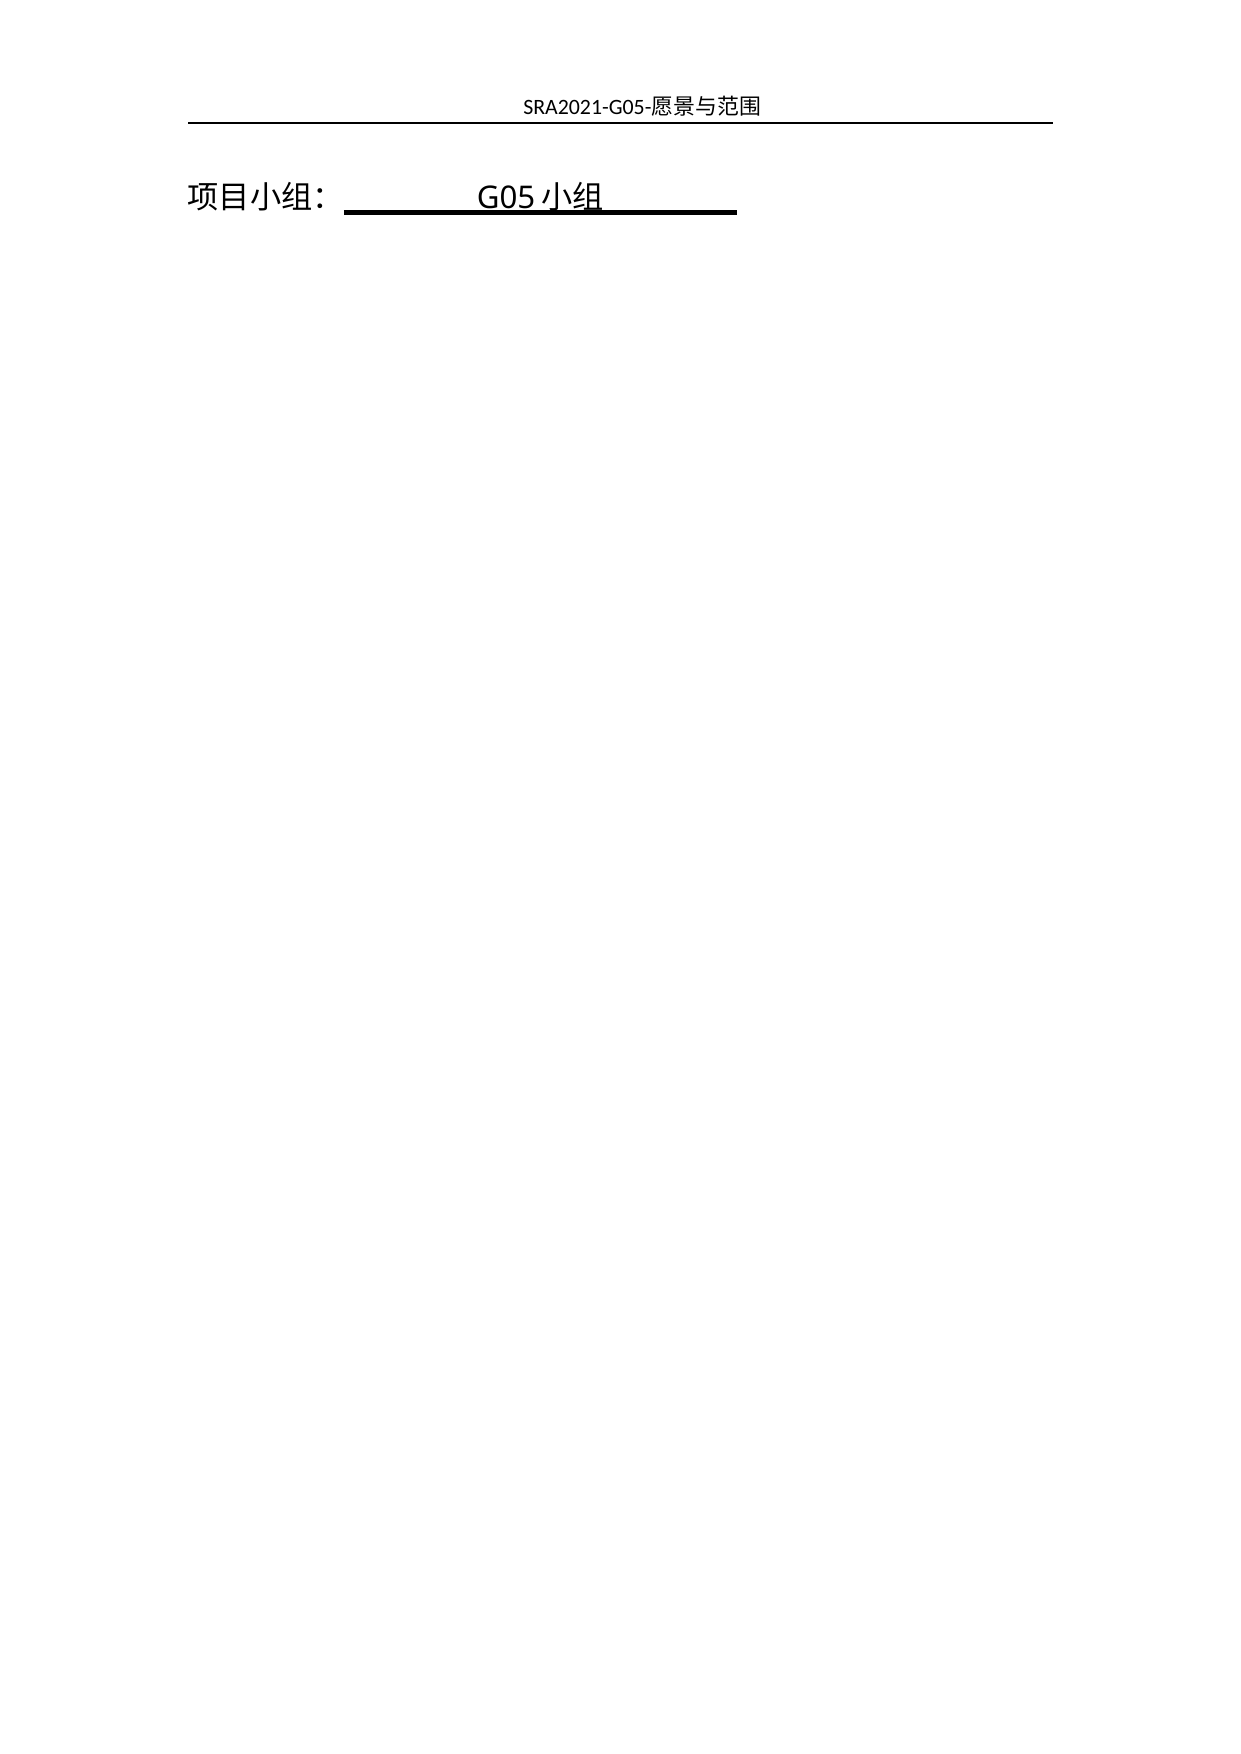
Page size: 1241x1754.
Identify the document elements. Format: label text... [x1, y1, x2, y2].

text 项目小组： G05小组 [187, 162, 1053, 227]
